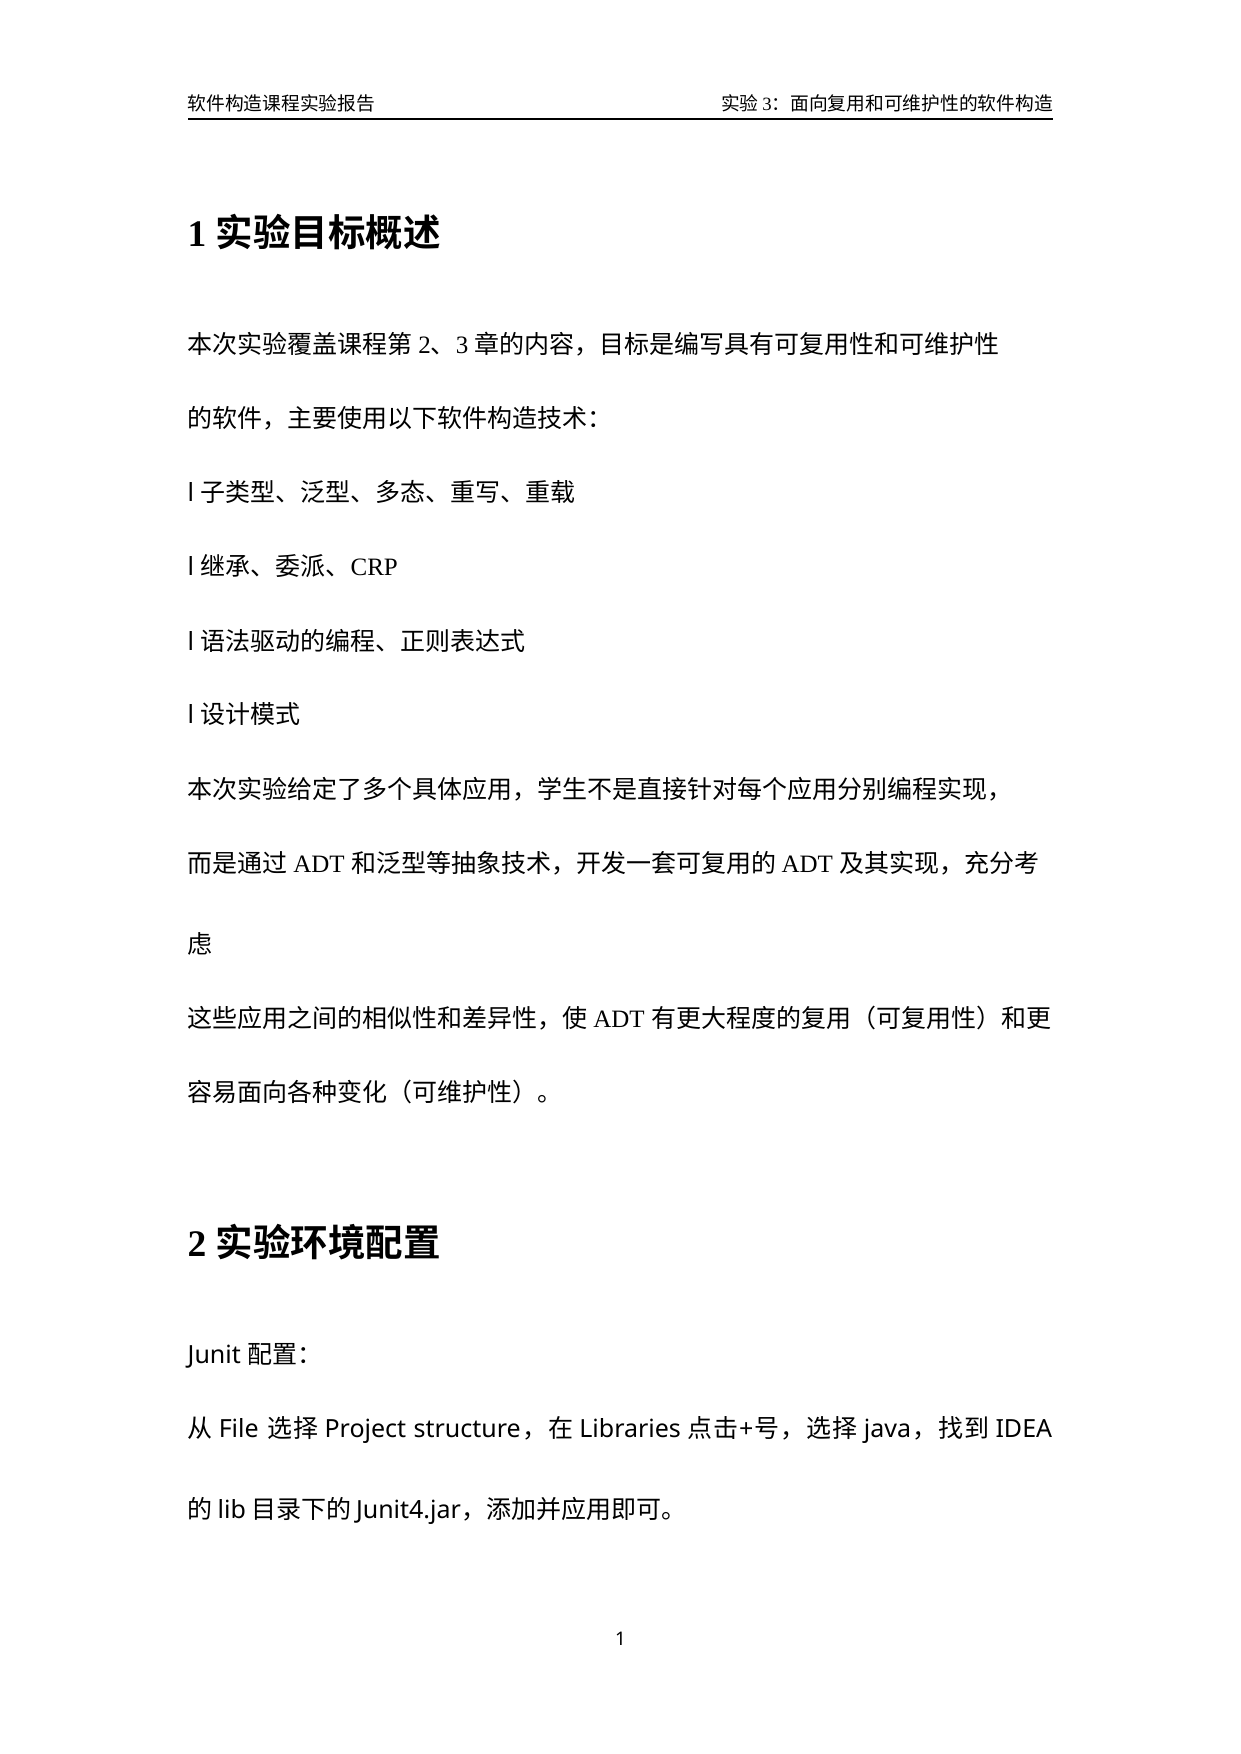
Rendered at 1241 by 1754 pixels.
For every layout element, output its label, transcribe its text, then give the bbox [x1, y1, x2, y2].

text 本次实验给定了多个具体应用，学生不是直接针对每个应用分别编程实现， [187, 755, 1053, 820]
text 这些应用之间的相似性和差异性，使 ADT 有更大程度的复用（可复用性）和更 [187, 984, 1053, 1049]
text 的软件，主要使用以下软件构造技术： [187, 384, 1053, 449]
text 从File 选择Project structure，在Libraries点击+号，选择java，找到IDEA的lib目录下的Junit4.jar，添加并应用即可。 [187, 1394, 1053, 1541]
subtitle 实验环境配置 [187, 1207, 1053, 1272]
text l 子类型、泛型、多态、重写、重载 [187, 458, 1053, 523]
text l 设计模式 [187, 681, 1053, 746]
text Junit 配置： [187, 1320, 1053, 1385]
text 容易面向各种变化（可维护性）。 [187, 1058, 1053, 1123]
text l 继承、委派、CRP [187, 532, 1053, 597]
text 而是通过 ADT 和泛型等抽象技术，开发一套可复用的 ADT 及其实现，充分考虑 [187, 829, 1053, 975]
subtitle 实验目标概述 [187, 197, 1053, 262]
text l 语法驱动的编程、正则表达式 [187, 607, 1053, 672]
text 本次实验覆盖课程第 2、3 章的内容，目标是编写具有可复用性和可维护性 [187, 310, 1053, 375]
